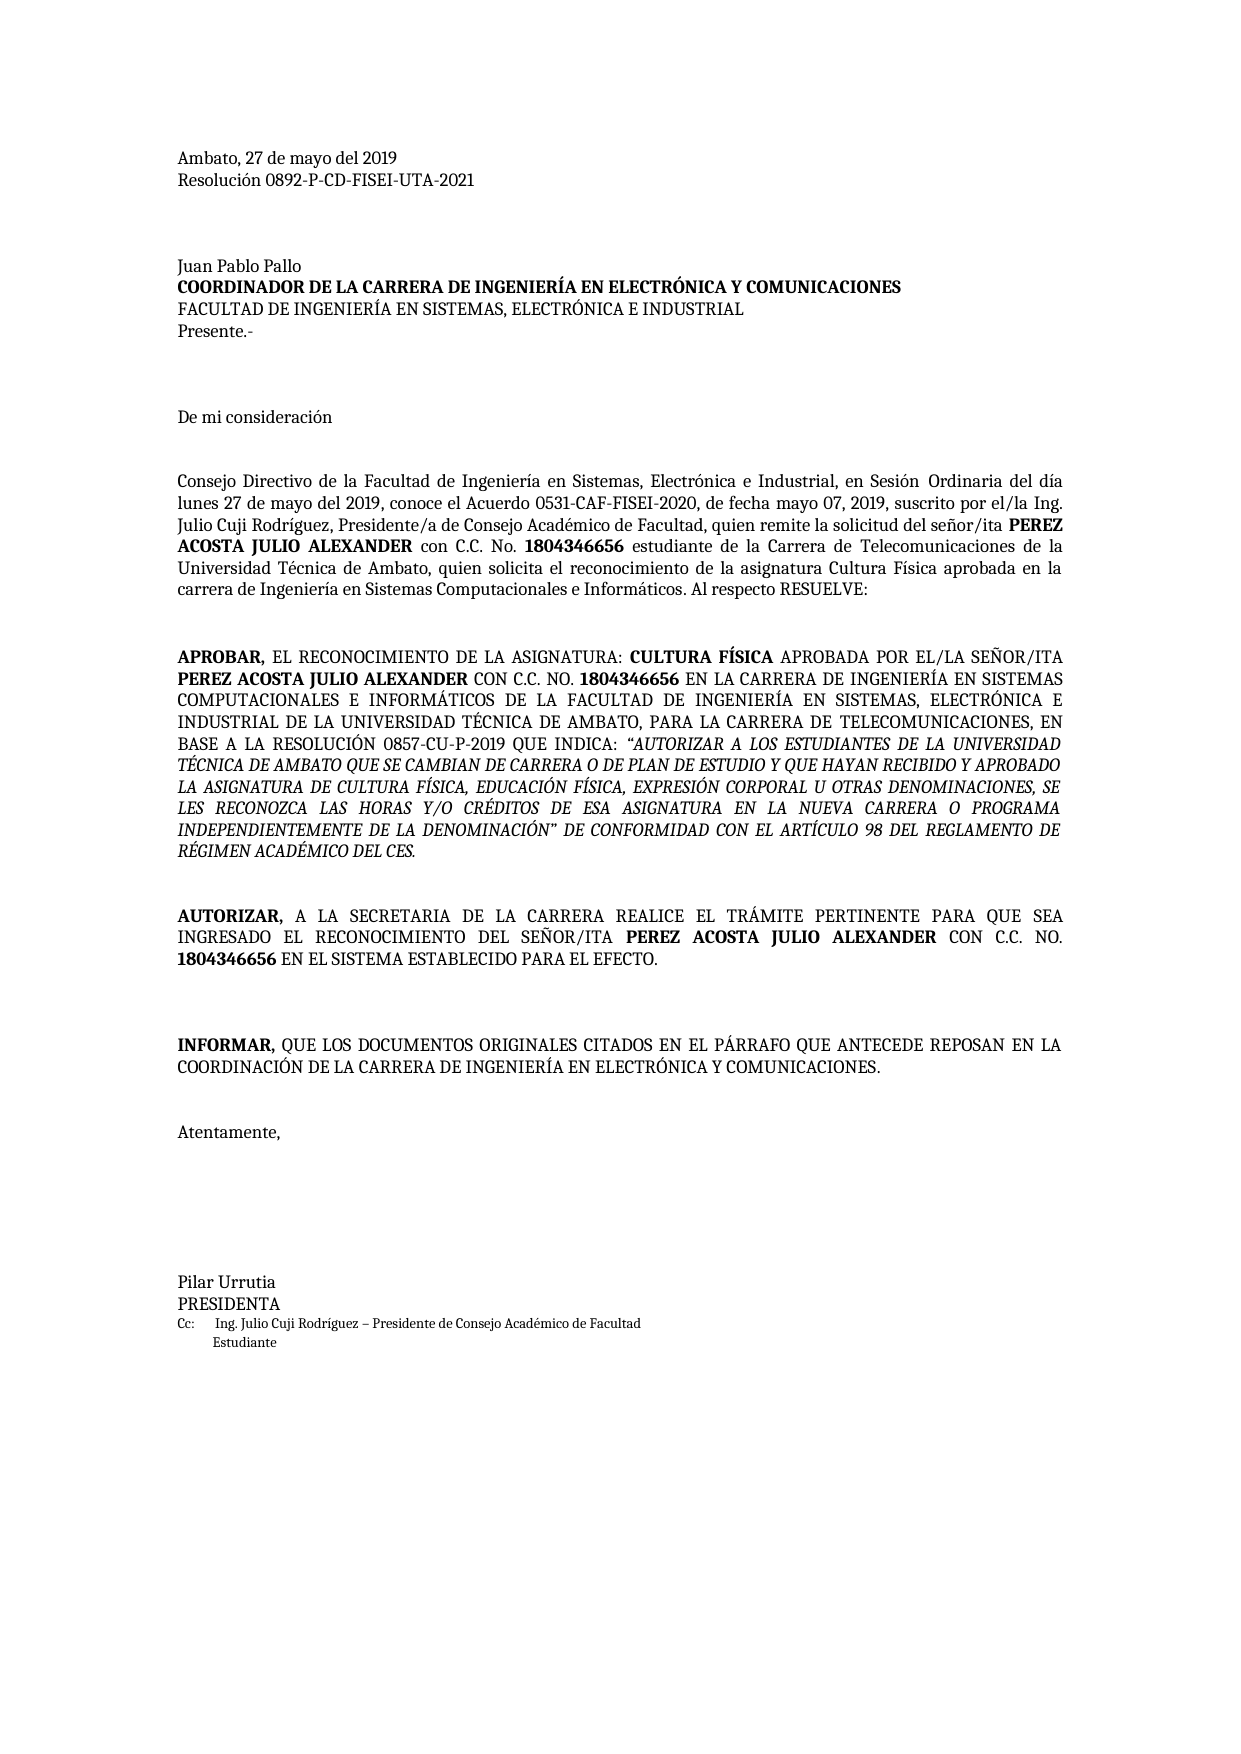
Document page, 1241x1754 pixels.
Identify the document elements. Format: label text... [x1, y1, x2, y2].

text APROBAR, EL RECONOCIMIENTO DE LA ASIGNATURA: CULTURA FÍSICA APROBADA POR EL/LA SEÑOR/ITA PEREZ ACOSTA JULIO ALEXANDER CON C.C. NO. 1804346656 EN LA CARRERA DE INGENIERÍA EN SISTEMAS COMPUTACIONALES E INFORMÁTICOS DE LA FACULTAD DE INGENIERÍA EN SISTEMAS, ELECTRÓNICA E INDUSTRIAL DE LA UNIVERSIDAD TÉCNICA DE AMBATO, PARA LA CARRERA DE TELECOMUNICACIONES, EN BASE A LA RESOLUCIÓN 0857-CU-P-2019 QUE INDICA: “AUTORIZAR A LOS ESTUDIANTES DE LA UNIVERSIDAD TÉCNICA DE AMBATO QUE SE CAMBIAN DE CARRERA O DE PLAN DE ESTUDIO Y QUE HAYAN RECIBIDO Y APROBADO LA ASIGNATURA DE CULTURA FÍSICA, EDUCACIÓN FÍSICA, EXPRESIÓN CORPORAL U OTRAS DENOMINACIONES, SE LES RECONOZCA LAS HORAS Y/O CRÉDITOS DE ESA ASIGNATURA EN LA NUEVA CARRERA O PROGRAMA INDEPENDIENTEMENTE DE LA DENOMINACIÓN” DE CONFORMIDAD CON EL ARTÍCULO 98 DEL REGLAMENTO DE RÉGIMEN ACADÉMICO DEL CES. [177, 647, 1063, 862]
text Juan Pablo Pallo [177, 255, 1063, 277]
text Resolución 0892-P-CD-FISEI-UTA-2021 [177, 169, 1063, 191]
text Cc: Ing. Julio Cuji Rodríguez – Presidente de Consejo Académico de Facultad [177, 1315, 1063, 1332]
text Ambato, 27 de mayo del 2019 [177, 148, 1063, 169]
text AUTORIZAR, A LA SECRETARIA DE LA CARRERA REALICE EL TRÁMITE PERTINENTE PARA QUE SEA INGRESADO EL RECONOCIMIENTO DEL SEÑOR/ITA PEREZ ACOSTA JULIO ALEXANDER CON C.C. NO. 1804346656 EN EL SISTEMA ESTABLECIDO PARA EL EFECTO. [177, 906, 1063, 970]
text Pilar Urrutia [177, 1272, 1063, 1294]
text De mi consideración [177, 406, 1063, 428]
text Consejo Directivo de la Facultad de Ingeniería en Sistemas, Electrónica e Industrial, en Sesión Ordinaria del día lunes 27 de mayo del 2019, conoce el Acuerdo 0531-CAF-FISEI-2020, de fecha mayo 07, 2019, suscrito por el/la Ing. Julio Cuji Rodríguez, Presidente/a de Consejo Académico de Facultad, quien remite la solicitud del señor/ita PEREZ ACOSTA JULIO ALEXANDER con C.C. No. 1804346656 estudiante de la Carrera de Telecomunicaciones de la Universidad Técnica de Ambato, quien solicita el reconocimiento de la asignatura Cultura Física aprobada en la carrera de Ingeniería en Sistemas Computacionales e Informáticos. Al respecto RESUELVE: [177, 471, 1063, 600]
text Atentamente, [177, 1121, 1063, 1143]
text Estudiante [177, 1334, 1063, 1351]
text FACULTAD DE INGENIERÍA EN SISTEMAS, ELECTRÓNICA E INDUSTRIAL [177, 298, 1063, 320]
text Presente.- [177, 320, 1063, 342]
text PRESIDENTA [177, 1294, 1063, 1315]
text COORDINADOR DE LA CARRERA DE INGENIERÍA EN ELECTRÓNICA Y COMUNICACIONES [177, 277, 1063, 298]
text INFORMAR, QUE LOS DOCUMENTOS ORIGINALES CITADOS EN EL PÁRRAFO QUE ANTECEDE REPOSAN EN LA COORDINACIÓN DE LA CARRERA DE INGENIERÍA EN ELECTRÓNICA Y COMUNICACIONES. [177, 1035, 1063, 1078]
